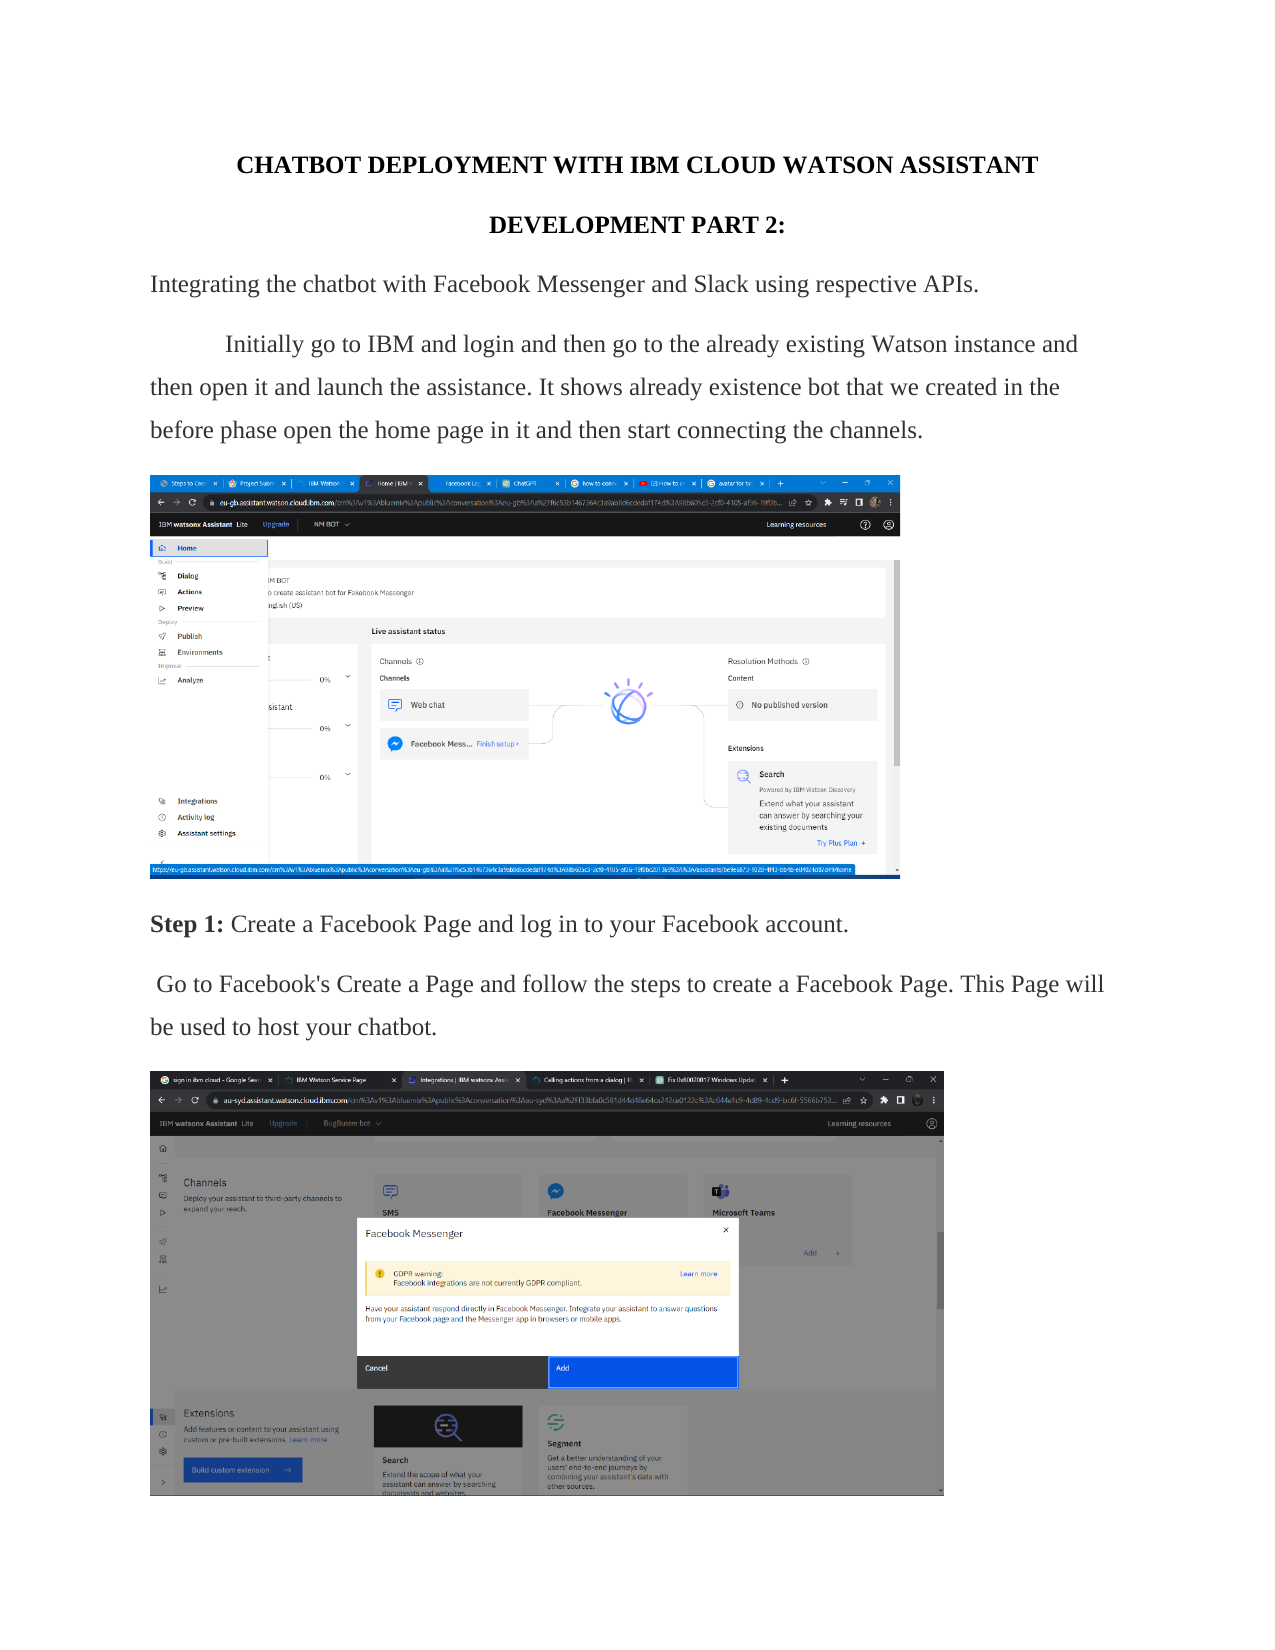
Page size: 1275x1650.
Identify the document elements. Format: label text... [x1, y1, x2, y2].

text Integrating the chatbot with Facebook Messenger and Slack using respective APIs. [150, 269, 1125, 298]
picture [150, 1071, 944, 1496]
text CHATBOT DEPLOYMENT WITH IBM CLOUD WATSON ASSISTANT [150, 150, 1125, 179]
text Step 1: Create a Facebook Page and log in to your Facebook account. [150, 909, 1125, 938]
picture [150, 475, 901, 879]
text DEVELOPMENT PART 2: [150, 210, 1125, 238]
text Go to Facebook's Create a Page and follow the steps to create a Facebook Page. This Page will be used to host your chatbot. [150, 969, 1125, 1041]
text Initially go to IBM and login and then go to the already existing Watson instance and then open it and launch the assistance. It shows already existence bot that we created in the before phase open the home page in it and then start connecting the channels. [150, 329, 1125, 444]
